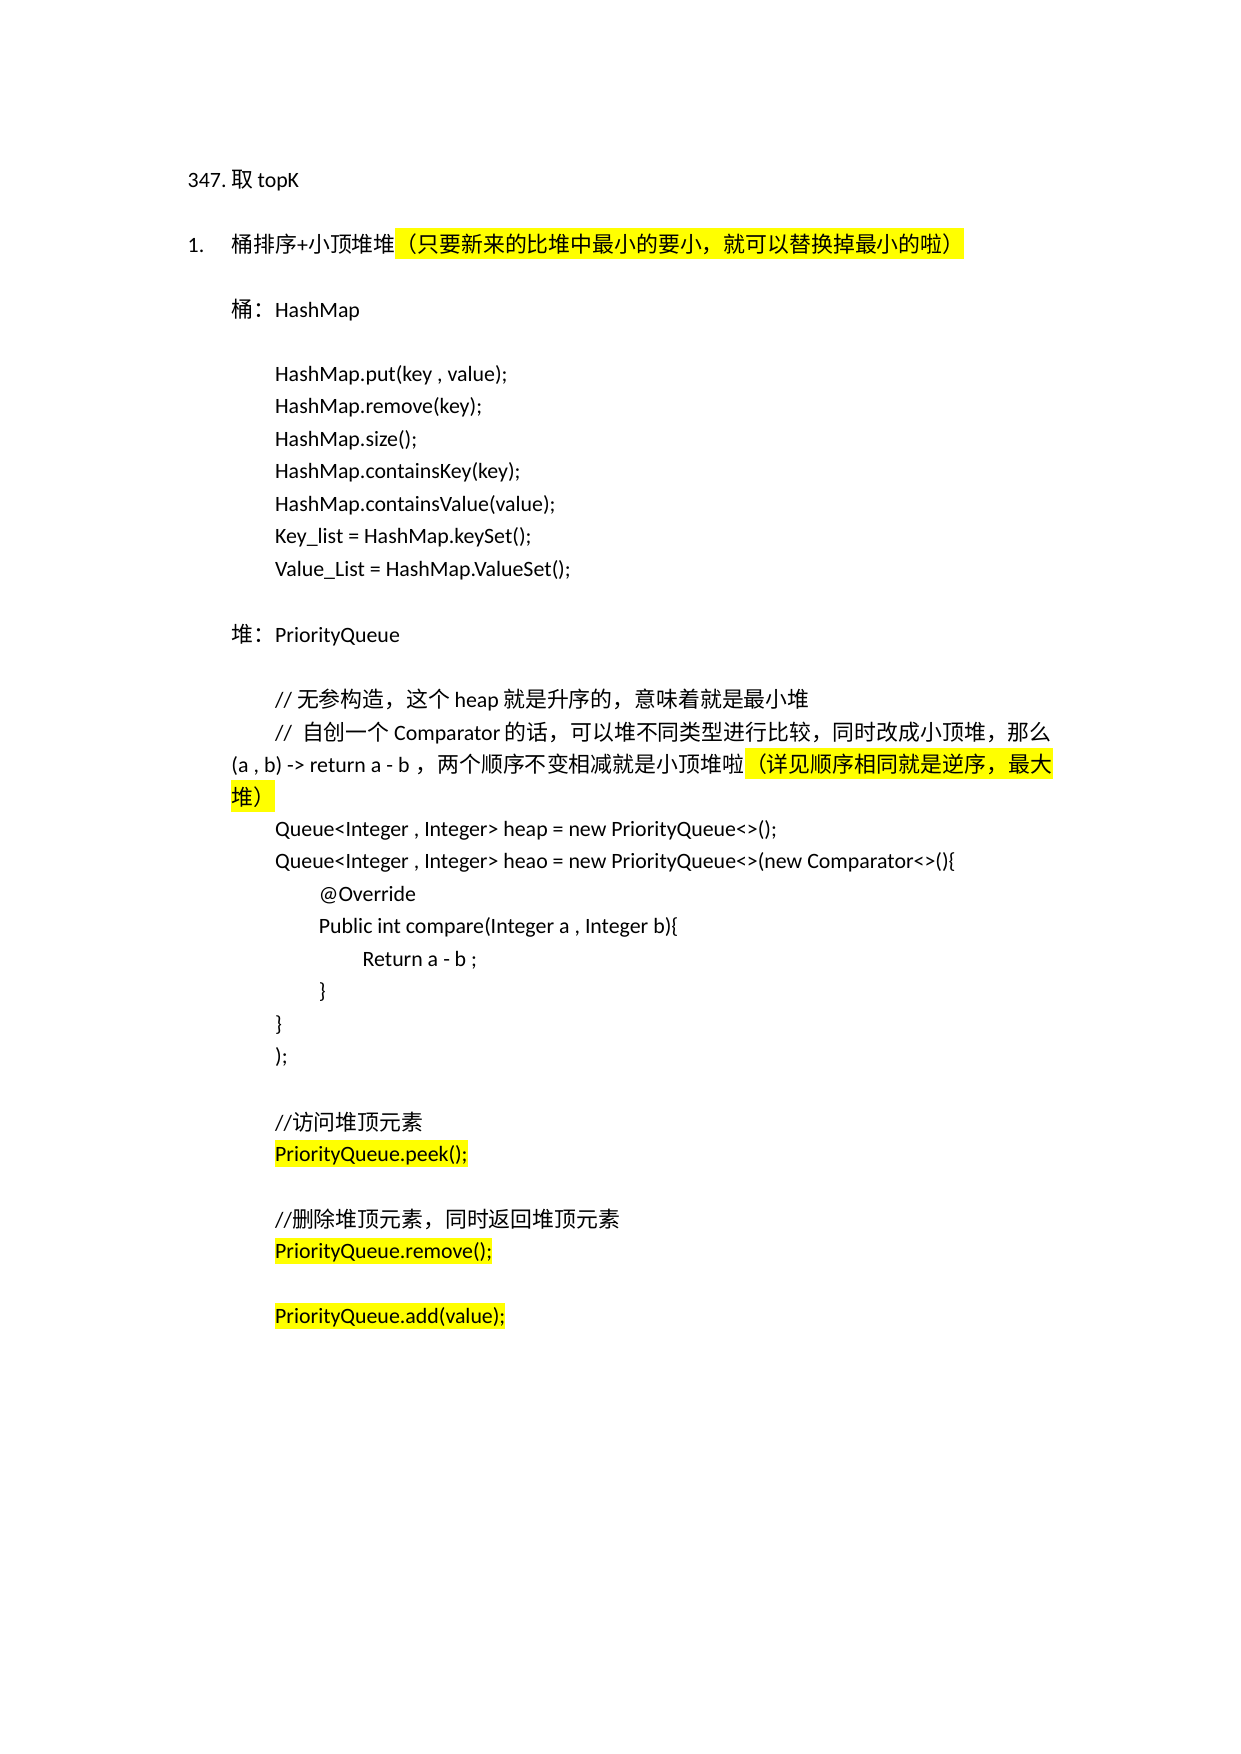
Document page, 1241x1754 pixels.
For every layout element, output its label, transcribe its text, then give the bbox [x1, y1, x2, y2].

list Value_List = HashMap.ValueSet(); [231, 552, 1053, 584]
list Queue<Integer , Integer> heap = new PriorityQueue<>(); [231, 812, 1053, 844]
list Queue<Integer , Integer> heao = new PriorityQueue<>(new Comparator<>(){ [231, 844, 1053, 877]
list ); [231, 1039, 1053, 1072]
list 取topK [187, 162, 1053, 194]
list PriorityQueue.peek(); [231, 1137, 1053, 1169]
list // 自创一个Comparator的话，可以堆不同类型进行比较，同时改成小顶堆，那么(a , b) -> return a - b ，两个顺序不变相减就是小顶堆啦（详见顺序相同就是逆序，最大堆） [231, 714, 1053, 812]
list Key_list = HashMap.keySet(); [231, 519, 1053, 552]
list 堆：PriorityQueue [187, 617, 1053, 649]
list 桶排序+小顶堆堆（只要新来的比堆中最小的要小，就可以替换掉最小的啦） [187, 227, 1053, 259]
list Public int compare(Integer a , Integer b){ [275, 909, 1053, 942]
list @Override [275, 877, 1053, 909]
list HashMap.put(key , value); [231, 357, 1053, 389]
list Return a - b ; [319, 942, 1053, 974]
list // 无参构造，这个heap就是升序的，意味着就是最小堆 [231, 682, 1053, 714]
list HashMap.containsValue(value); [231, 487, 1053, 519]
list 桶：HashMap [187, 292, 1053, 324]
list } [231, 1007, 1053, 1039]
list PriorityQueue.remove(); [231, 1234, 1053, 1267]
list //访问堆顶元素 [231, 1104, 1053, 1137]
list PriorityQueue.add(value); [231, 1299, 1053, 1332]
list //删除堆顶元素，同时返回堆顶元素 [231, 1202, 1053, 1234]
list HashMap.containsKey(key); [231, 454, 1053, 487]
list HashMap.size(); [231, 422, 1053, 454]
list HashMap.remove(key); [231, 389, 1053, 422]
list } [275, 974, 1053, 1007]
